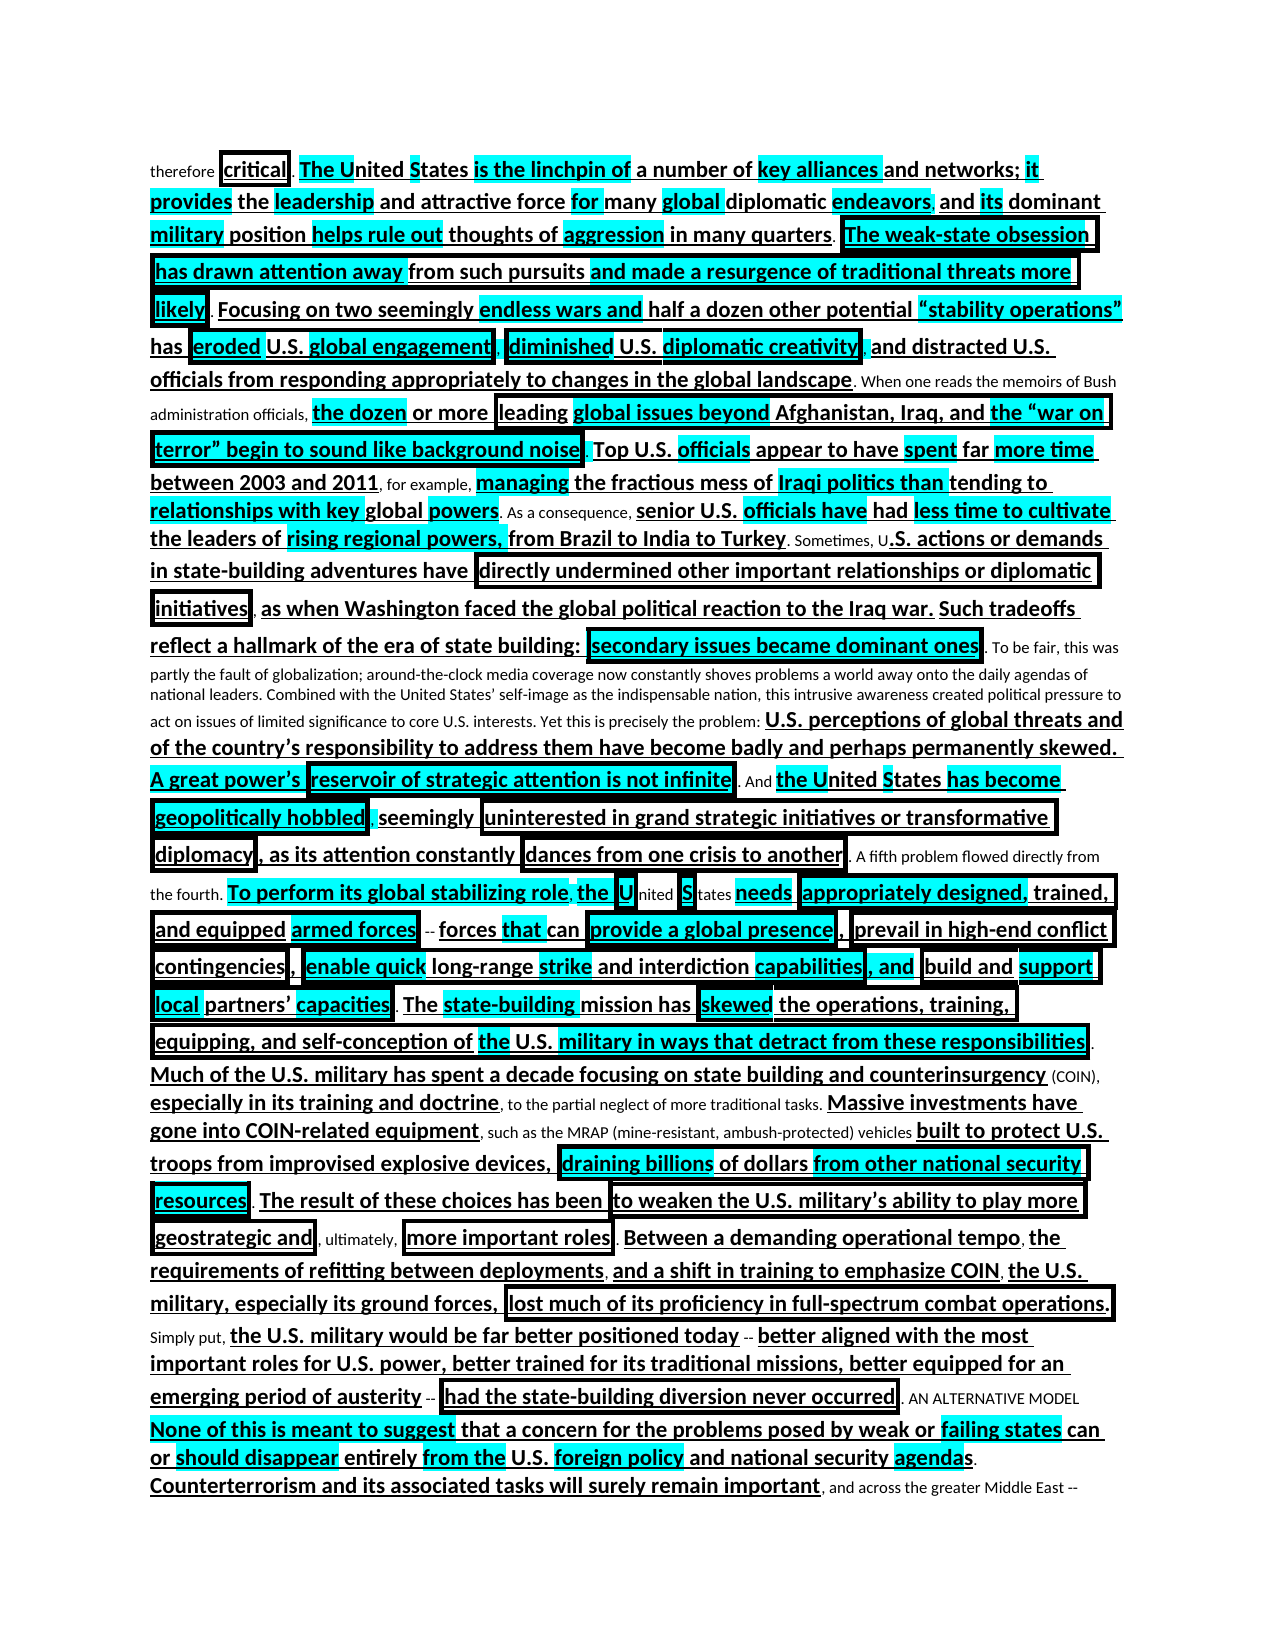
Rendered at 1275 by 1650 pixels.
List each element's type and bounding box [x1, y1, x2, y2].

text [150, 150, 1125, 1499]
